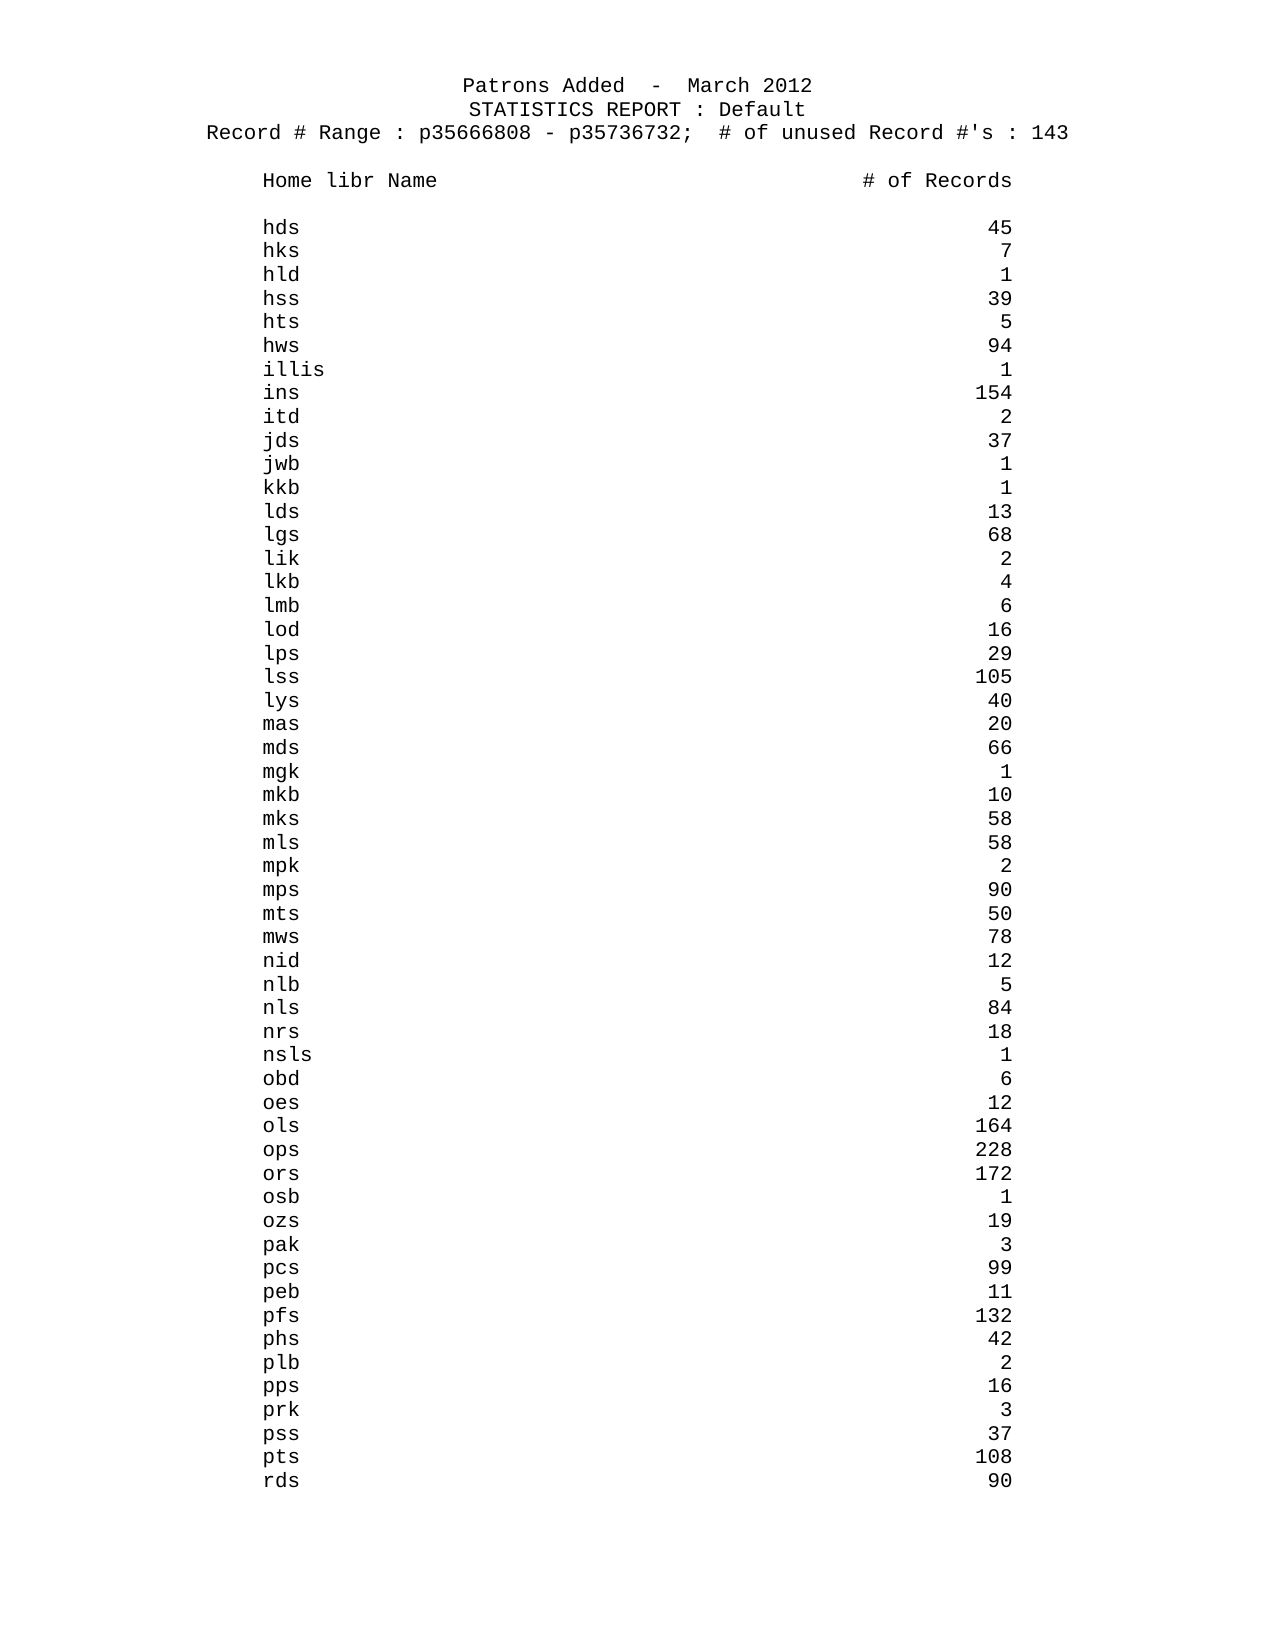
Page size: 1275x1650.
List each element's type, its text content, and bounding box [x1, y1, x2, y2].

text kkb 1 [75, 477, 1200, 501]
text lss 105 [75, 666, 1200, 690]
text lgs 68 [75, 524, 1200, 548]
text ors 172 [75, 1163, 1200, 1186]
text oes 12 [75, 1092, 1200, 1115]
text Patrons Added - March 2012 [75, 75, 1200, 99]
text pps 16 [75, 1376, 1200, 1399]
text lys 40 [75, 690, 1200, 713]
text hss 39 [75, 288, 1200, 311]
text lmb 6 [75, 595, 1200, 619]
text pss 37 [75, 1423, 1200, 1446]
text lod 16 [75, 619, 1200, 642]
text STATISTICS REPORT : Default [75, 99, 1200, 122]
text pcs 99 [75, 1257, 1200, 1281]
text mks 58 [75, 808, 1200, 832]
text hks 7 [75, 241, 1200, 264]
text pak 3 [75, 1234, 1200, 1257]
text hds 45 [75, 217, 1200, 241]
text lds 13 [75, 501, 1200, 524]
text mkb 10 [75, 784, 1200, 808]
text ops 228 [75, 1139, 1200, 1163]
text mls 58 [75, 832, 1200, 855]
text Record # Range : p35666808 - p35736732; # of unused Record #'s : 143 [75, 122, 1200, 146]
text mds 66 [75, 737, 1200, 761]
text phs 42 [75, 1328, 1200, 1352]
text mas 20 [75, 713, 1200, 737]
text pfs 132 [75, 1304, 1200, 1328]
text lik 2 [75, 548, 1200, 572]
text nsls 1 [75, 1044, 1200, 1068]
text lkb 4 [75, 572, 1200, 595]
text hld 1 [75, 264, 1200, 288]
text mws 78 [75, 926, 1200, 950]
text nlb 5 [75, 973, 1200, 997]
text rds 90 [75, 1470, 1200, 1494]
text osb 1 [75, 1186, 1200, 1210]
text obd 6 [75, 1068, 1200, 1092]
text mts 50 [75, 903, 1200, 926]
text Home libr Name # of Records [75, 169, 1200, 193]
text ols 164 [75, 1115, 1200, 1139]
text prk 3 [75, 1399, 1200, 1423]
text nid 12 [75, 950, 1200, 973]
text itd 2 [75, 406, 1200, 430]
text illis 1 [75, 359, 1200, 382]
text pts 108 [75, 1446, 1200, 1470]
text plb 2 [75, 1352, 1200, 1376]
text peb 11 [75, 1281, 1200, 1304]
text jwb 1 [75, 453, 1200, 477]
text ins 154 [75, 382, 1200, 406]
text mgk 1 [75, 761, 1200, 784]
text lps 29 [75, 642, 1200, 666]
text ozs 19 [75, 1210, 1200, 1234]
text mpk 2 [75, 855, 1200, 879]
text nrs 18 [75, 1021, 1200, 1044]
text hts 5 [75, 311, 1200, 335]
text hws 94 [75, 335, 1200, 359]
text mps 90 [75, 879, 1200, 903]
text jds 37 [75, 430, 1200, 453]
text nls 84 [75, 997, 1200, 1021]
